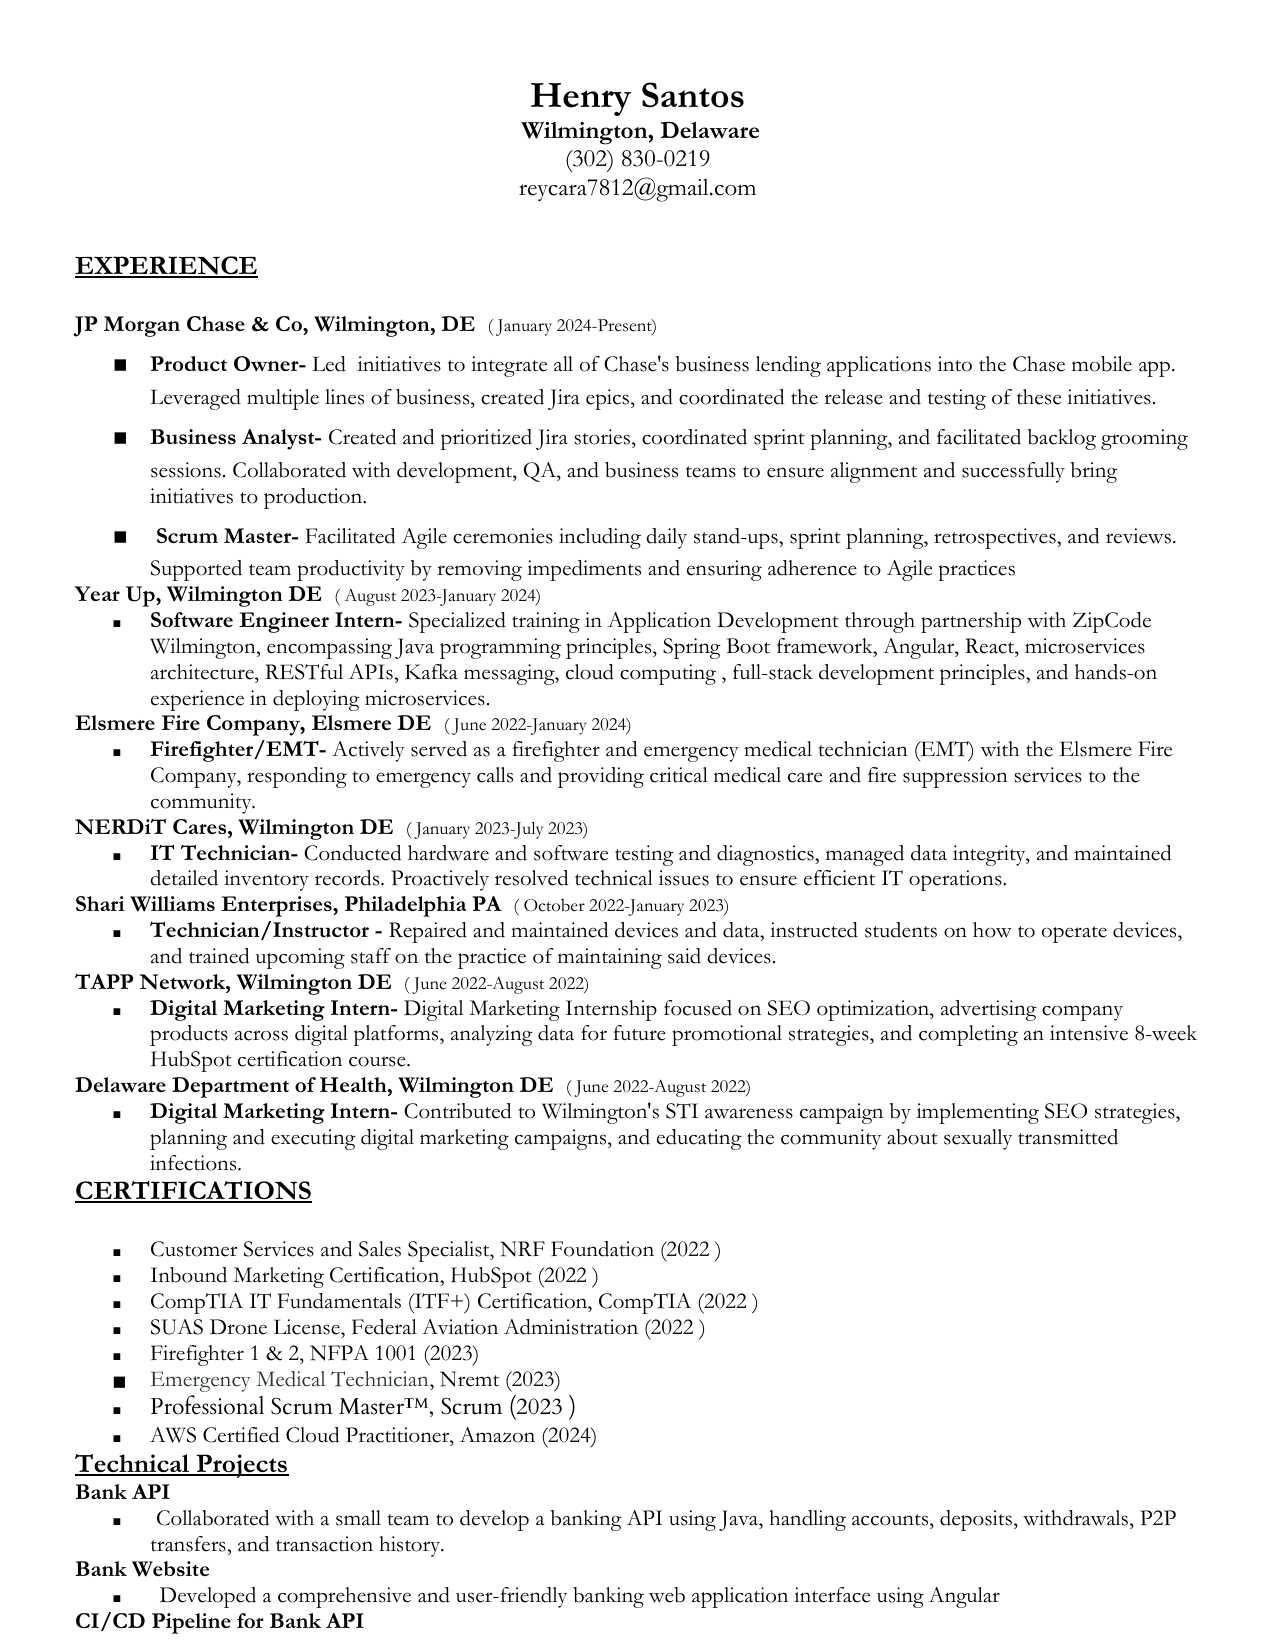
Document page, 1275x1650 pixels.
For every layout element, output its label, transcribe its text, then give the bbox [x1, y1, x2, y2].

list Product Owner- Led initiatives to integrate all of Chase's business lending applications into the Chase mobile app. Leveraged multiple lines of business, created Jira epics, and coordinated the release and testing of these initiatives. [112, 338, 1200, 410]
list Collaborated with a small team to develop a banking API using Java, handling accounts, deposits, withdrawals, P2P transfers, and transaction history. [112, 1505, 1200, 1557]
text Year Up, Wilmington DE ( August 2023-January 2024) [75, 582, 1200, 608]
list Customer Services and Sales Specialist, NRF Foundation (2022 ) [112, 1237, 1200, 1263]
list Scrum Master- Facilitated Agile ceremonies including daily stand-ups, sprint planning, retrospectives, and reviews. Supported team productivity by removing impediments and ensuring adherence to Agile practices [112, 509, 1200, 582]
text Elsmere Fire Company, Elsmere DE ( June 2022-January 2024) [75, 711, 1200, 737]
list IT Technician- Conducted hardware and software testing and diagnostics, managed data integrity, and maintained detailed inventory records. Proactively resolved technical issues to ensure efficient IT operations. [112, 840, 1200, 892]
list Digital Marketing Intern- Contributed to Wilmington's STI awareness campaign by implementing SEO strategies, planning and executing digital marketing campaigns, and educating the community about sexually transmitted infections. [112, 1098, 1200, 1176]
text Delaware Department of Health, Wilmington DE ( June 2022-August 2022) [75, 1073, 1200, 1098]
list Inbound Marketing Certification, HubSpot (2022 ) [112, 1263, 1200, 1289]
text NERDiT Cares, Wilmington DE ( January 2023-July 2023) [75, 814, 1200, 840]
list Business Analyst- Created and prioritized Jira stories, coordinated sprint planning, and facilitated backlog grooming sessions. Collaborated with development, QA, and business teams to ensure alignment and successfully bring initiatives to production. [112, 410, 1200, 509]
list Technician/Instructor - Repaired and maintained devices and data, instructed students on how to operate devices, and trained upcoming staff on the practice of maintaining said devices. [112, 918, 1200, 969]
list Developed a comprehensive and user-friendly banking web application interface using Angular [112, 1583, 1200, 1609]
list Digital Marketing Intern- Digital Marketing Internship focused on SEO optimization, advertising company products across digital platforms, analyzing data for future promotional strategies, and completing an intensive 8-week HubSpot certification course. [112, 995, 1200, 1073]
text Bank Website [75, 1557, 1200, 1583]
text CI/CD Pipeline for Bank API [75, 1609, 1200, 1634]
text Shari Williams Enterprises, Philadelphia PA ( October 2022-January 2023) [75, 892, 1200, 918]
text EXPERIENCE [75, 251, 1200, 281]
list CompTIA IT Fundamentals (ITF+) Certification, CompTIA (2022 ) [112, 1289, 1200, 1314]
text CERTIFICATIONS [75, 1176, 1200, 1207]
list AWS Certified Cloud Practitioner, Amazon (2024) [112, 1423, 1200, 1449]
text Technical Projects [75, 1449, 1200, 1479]
list Software Engineer Intern- Specialized training in Application Development through partnership with ZipCode Wilmington, encompassing Java programming principles, Spring Boot framework, Angular, React, microservices architecture, RESTful APIs, Kafka messaging, cloud computing , full-stack development principles, and hands-on experience in deploying microservices. [112, 608, 1200, 711]
text Bank API [75, 1479, 1200, 1505]
list Firefighter/EMT- Actively served as a firefighter and emergency medical technician (EMT) with the Elsmere Fire Company, responding to emergency calls and providing critical medical care and fire suppression services to the community. [112, 737, 1200, 814]
text JP Morgan Chase & Co, Wilmington, DE ( January 2024-Present) [75, 312, 1200, 338]
list Emergency Medical Technician, Nremt (2023) [112, 1366, 1200, 1392]
list SUAS Drone License, Federal Aviation Administration (2022 ) [112, 1314, 1200, 1340]
text TAPP Network, Wilmington DE ( June 2022-August 2022) [75, 969, 1200, 995]
list Firefighter 1 & 2, NFPA 1001 (2023) [112, 1340, 1200, 1366]
